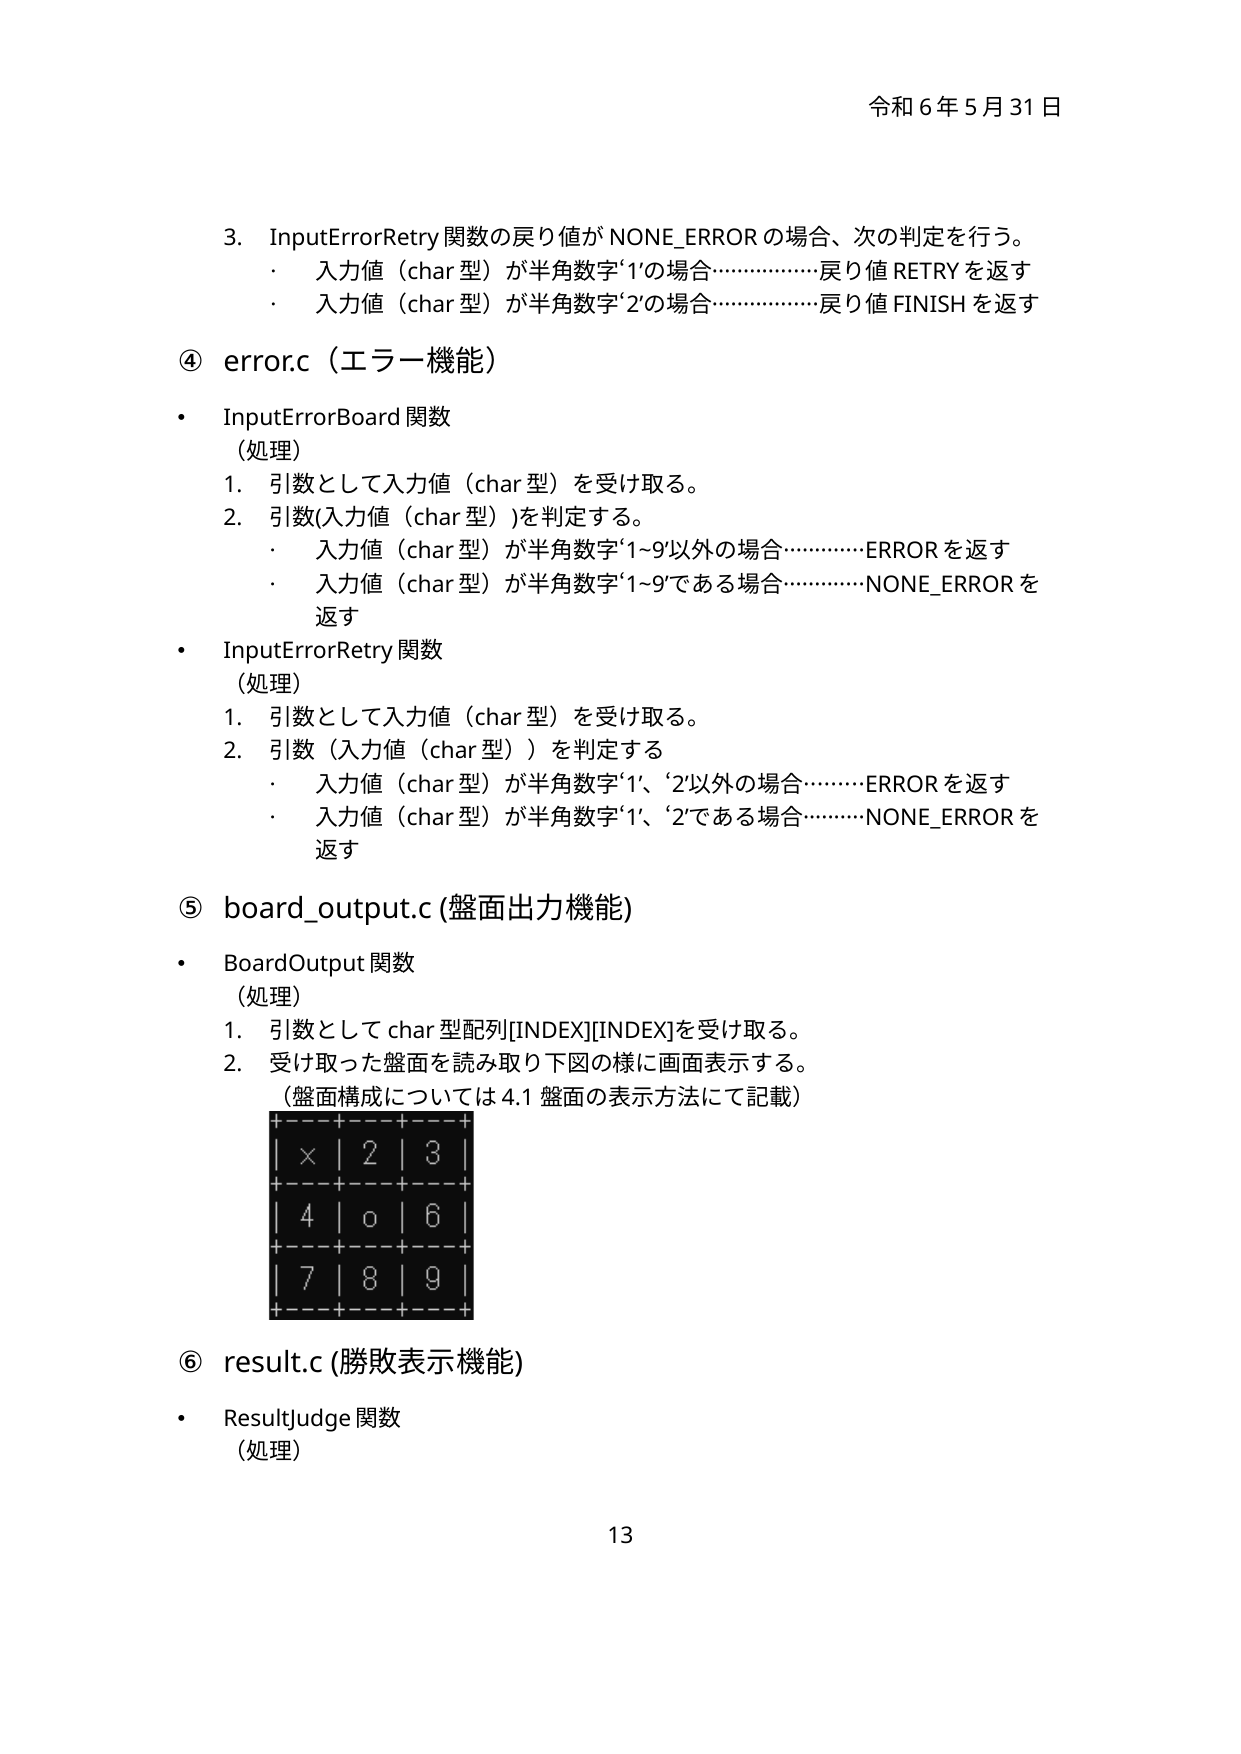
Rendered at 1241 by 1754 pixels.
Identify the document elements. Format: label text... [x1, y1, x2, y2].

list error.c（エラー機能） [177, 338, 1063, 380]
list （処理） [223, 1433, 1063, 1466]
list result.c (勝敗表示機能) [177, 1338, 1063, 1381]
list 引数（入力値（char型））を判定する [223, 732, 1063, 766]
list InputErrorRetry関数 [177, 632, 1063, 666]
list （処理） [223, 666, 1063, 699]
list 入力値（char型）が半角数字‘1~9’以外の場合 ERRORを返す [269, 532, 1063, 566]
list 入力値（char型）が半角数字‘2’の場合 戻り値FINISHを返す [269, 286, 1063, 319]
list InputErrorBoard関数 [177, 399, 1063, 432]
picture [268, 1111, 474, 1320]
list 入力値（char型）が半角数字‘1’、‘2’である場合 NONE_ERRORを返す [269, 799, 1063, 865]
list ResultJudge関数 [177, 1399, 1063, 1433]
list （処理） [223, 979, 1063, 1012]
list 入力値（char型）が半角数字‘1’の場合 戻り値RETRYを返す [269, 253, 1063, 286]
list BoardOutput関数 [177, 945, 1063, 979]
list （処理） [223, 432, 1063, 466]
list 引数として入力値（char型）を受け取る。 [223, 699, 1063, 732]
list （盤面構成については4.1 盤面の表示方法にて記載） [269, 1078, 1063, 1112]
list 引数としてchar型配列[INDEX][INDEX]を受け取る。 [223, 1012, 1063, 1045]
list 入力値（char型）が半角数字‘1’、‘2’以外の場合 ERRORを返す [269, 766, 1063, 799]
list 引数(入力値（char型）)を判定する。 [223, 499, 1063, 532]
list board_output.c (盤面出力機能) [177, 884, 1063, 927]
list 入力値（char型）が半角数字‘1~9’である場合 NONE_ERRORを返す [269, 566, 1063, 632]
list 受け取った盤面を読み取り下図の様に画面表示する。 [223, 1045, 1063, 1078]
list InputErrorRetry関数の戻り値がNONE_ERRORの場合、次の判定を行う。 [223, 219, 1063, 253]
list 引数として入力値（char型）を受け取る。 [223, 466, 1063, 499]
